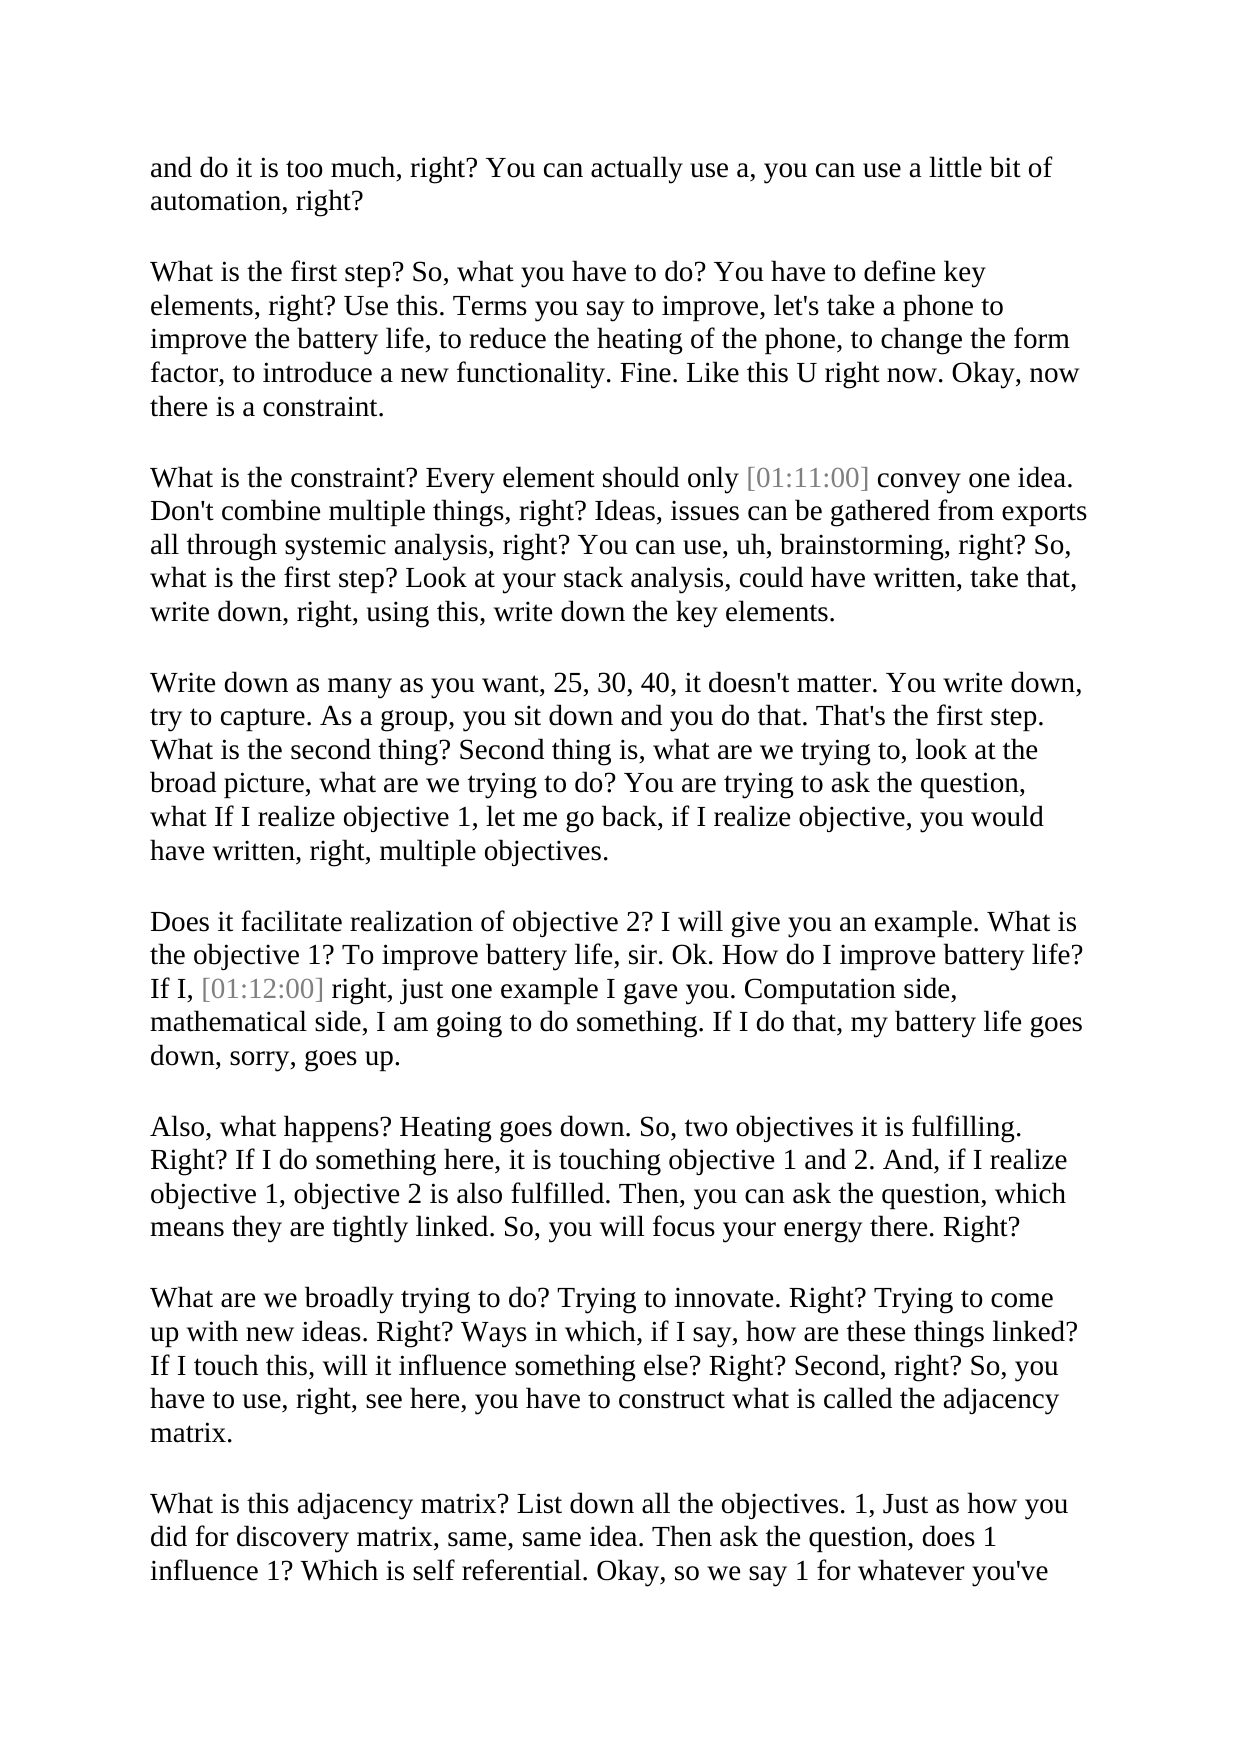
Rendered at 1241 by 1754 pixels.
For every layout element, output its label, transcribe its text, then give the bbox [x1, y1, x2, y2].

text What is the constraint? Every element should only [01:11:00] convey one idea. Don't combine multiple things, right? Ideas, issues can be gathered from exports all through systemic analysis, right? You can use, uh, brainstorming, right? So, what is the first step? Look at your stack analysis, could have written, take that, write down, right, using this, write down the key elements. [150, 460, 1090, 627]
text What is the first step? So, what you have to do? You have to define key elements, right? Use this. Terms you say to improve, let's take a phone to improve the battery life, to reduce the heating of the phone, to change the form factor, to introduce a new functionality. Fine. Like this U right now. Okay, now there is a constraint. [150, 254, 1090, 422]
text What are we broadly trying to do? Trying to innovate. Right? Trying to come up with new ideas. Right? Ways in which, if I say, how are these things linked? If I touch this, will it influence something else? Right? Second, right? So, you have to use, right, see here, you have to construct what is called the adjacency matrix. [150, 1281, 1090, 1448]
text Also, what happens? Heating goes down. So, two objectives it is fulfilling. Right? If I do something here, it is touching objective 1 and 2. And, if I realize objective 1, objective 2 is also fulfilled. Then, you can ask the question, which means they are tightly linked. So, you will focus your energy there. Right? [150, 1109, 1090, 1243]
text Does it facilitate realization of objective 2? I will give you an example. What is the objective 1? To improve battery life, sir. Ok. How do I improve battery life? If I, [01:12:00] right, just one example I gave you. Computation side, mathematical side, I am going to do something. If I do that, my battery life goes down, sorry, goes up. [150, 904, 1090, 1071]
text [150, 1486, 1090, 1586]
text Write down as many as you want, 25, 30, 40, it doesn't matter. You write down, try to capture. As a group, you sit down and you do that. That's the first step. What is the second thing? Second thing is, what are we trying to, look at the broad picture, what are we trying to do? You are trying to ask the question, what If I realize objective 1, let me go back, if I realize objective, you would have written, right, multiple objectives. [150, 665, 1090, 866]
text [150, 150, 1090, 217]
